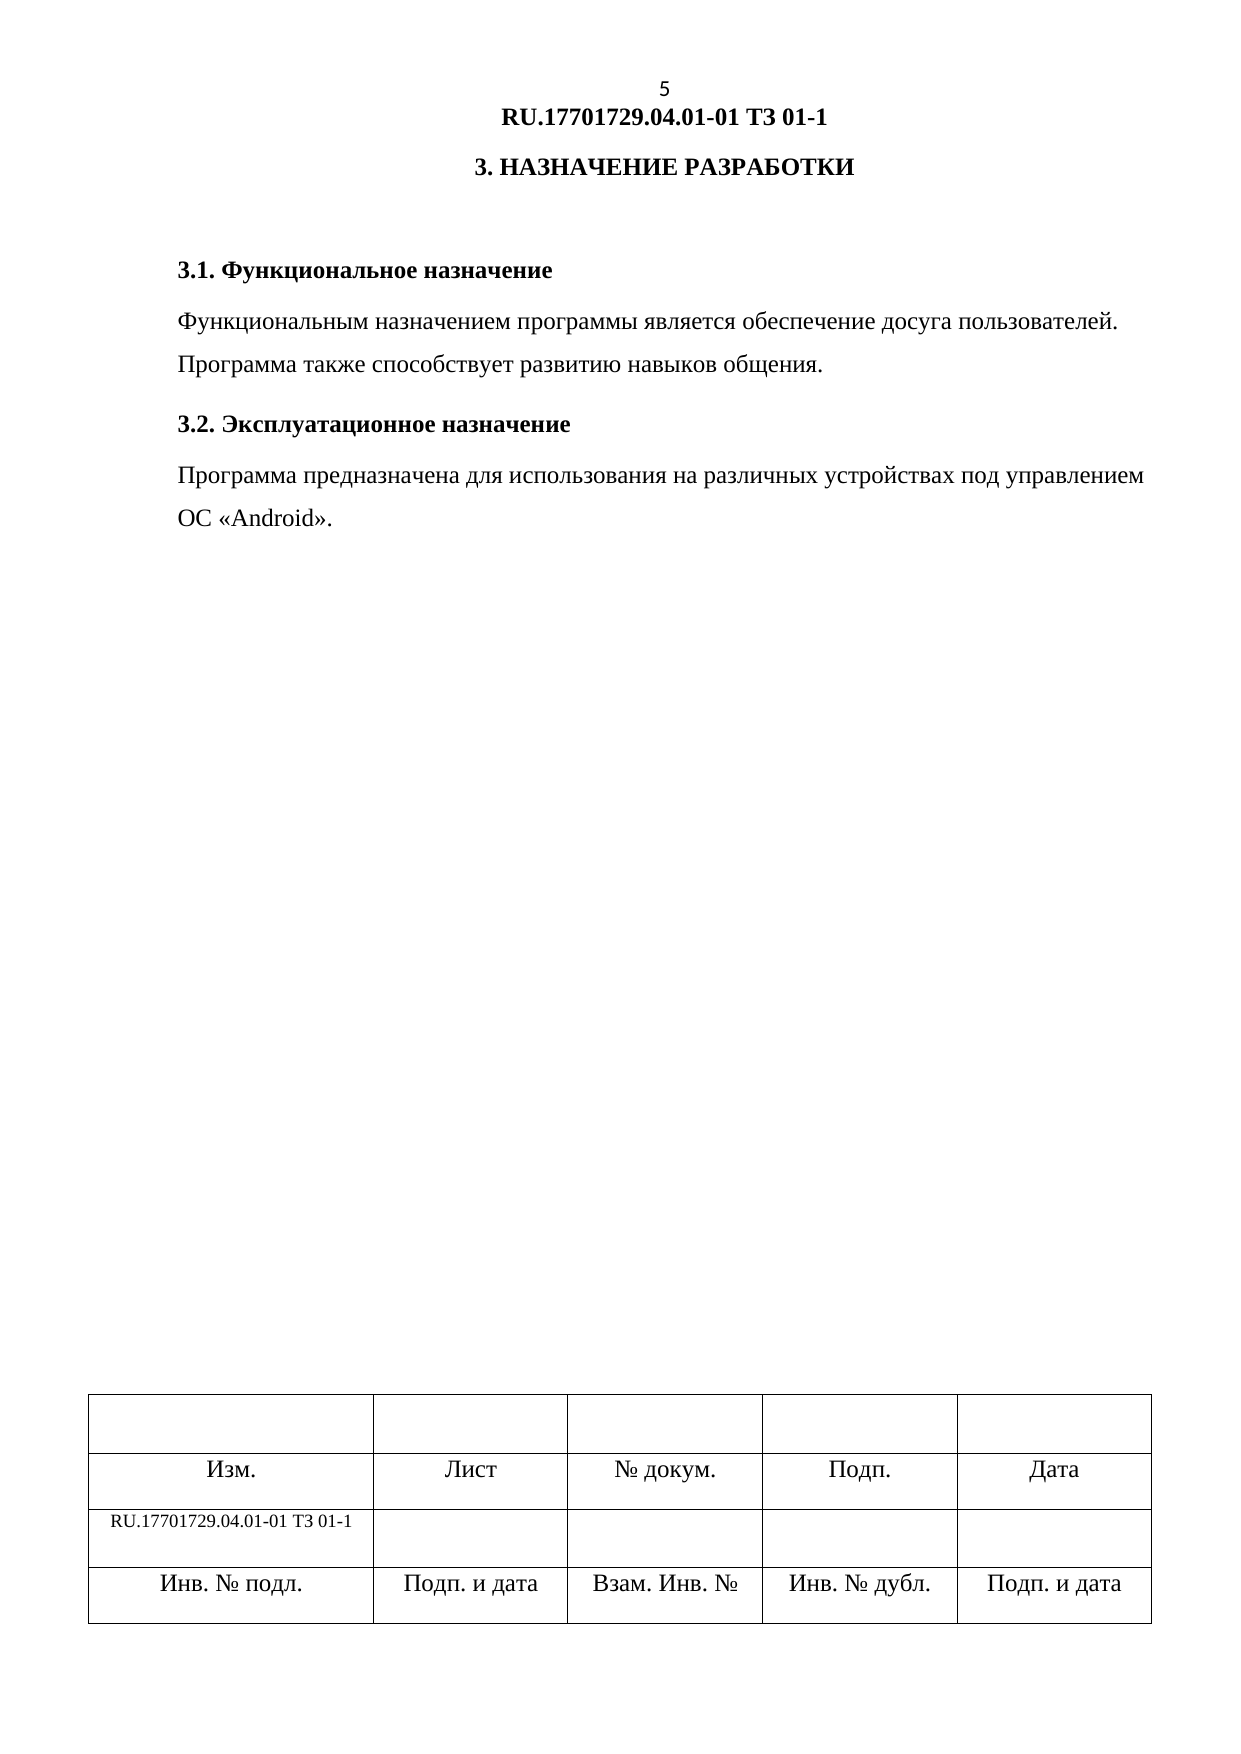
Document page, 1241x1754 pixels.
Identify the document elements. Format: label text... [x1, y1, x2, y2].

text Программа предназначена для использования на различных устройствах под управлением ОС «Android». [177, 460, 1152, 532]
text 3. НАЗНАЧЕНИЕ РАЗРАБОТКИ [177, 152, 1152, 181]
text Функциональным назначением программы является обеспечение досуга пользователей. Программа также способствует развитию навыков общения. [177, 306, 1152, 378]
text 3.1. Функциональное назначение [177, 255, 1152, 283]
text 3.2. Эксплуатационное назначение [177, 409, 1152, 437]
